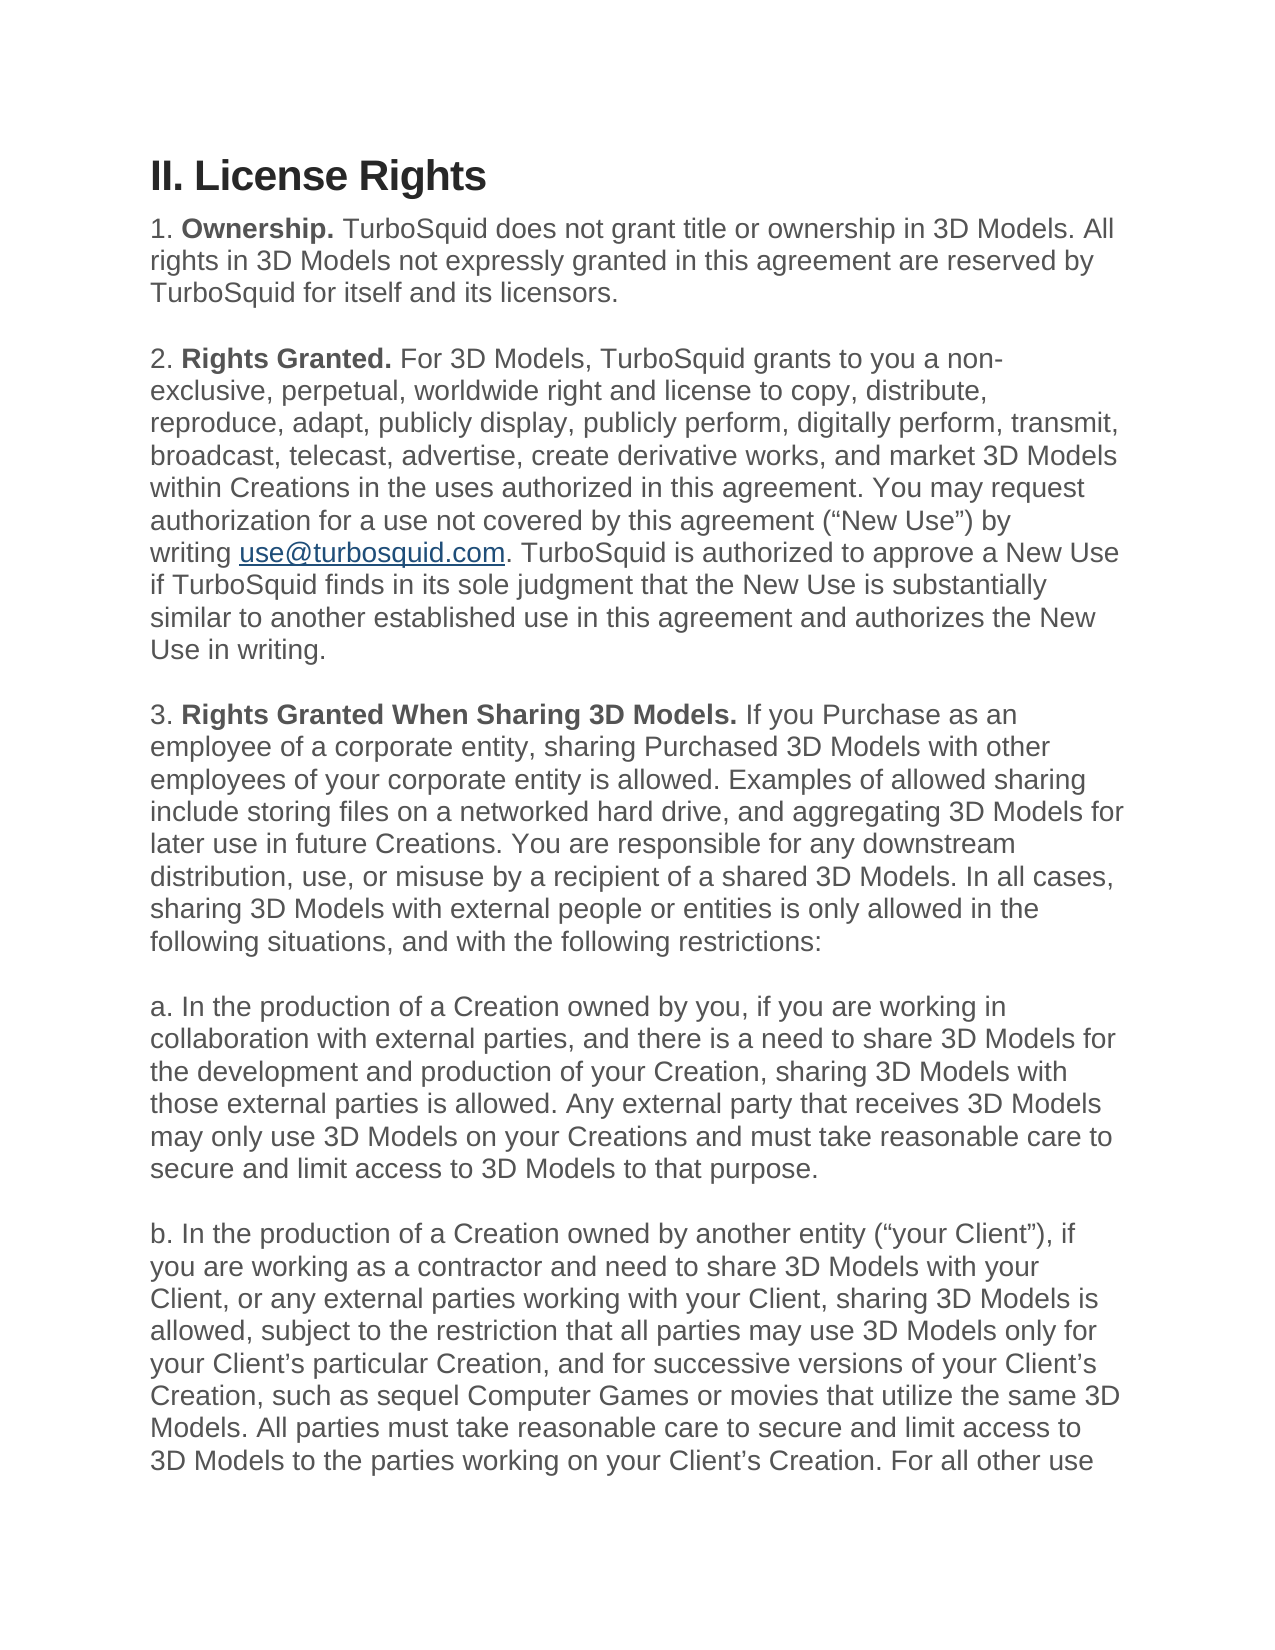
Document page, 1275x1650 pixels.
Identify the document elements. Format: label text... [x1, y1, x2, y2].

subtitle II. License Rights [150, 150, 1125, 199]
text 1. Ownership. TurboSquid does not grant title or ownership in 3D Models. All rights in 3D Models not expressly granted in this agreement are reserved by TurboSquid for itself and its licensors. [150, 212, 1125, 309]
text a. In the production of a Creation owned by you, if you are working in collaboration with external parties, and there is a need to share 3D Models for the development and production of your Creation, sharing 3D Models with those external parties is allowed. Any external party that receives 3D Models may only use 3D Models on your Creations and must take reasonable care to secure and limit access to 3D Models to that purpose. [150, 990, 1125, 1184]
text 2. Rights Granted. For 3D Models, TurboSquid grants to you a non-exclusive, perpetual, worldwide right and license to copy, distribute, reproduce, adapt, publicly display, publicly perform, digitally perform, transmit, broadcast, telecast, advertise, create derivative works, and market 3D Models within Creations in the uses authorized in this agreement. You may request authorization for a use not covered by this agreement (“New Use”) by writing use@turbosquid.com. TurboSquid is authorized to approve a New Use if TurboSquid finds in its sole judgment that the New Use is substantially similar to another established use in this agreement and authorizes the New Use in writing. 3. Rights Granted When Sharing 3D Models. If you Purchase as an employee of a corporate entity, sharing Purchased 3D Models with other employees of your corporate entity is allowed. Examples of allowed sharing include storing files on a networked hard drive, and aggregating 3D Models for later use in future Creations. You are responsible for any downstream distribution, use, or misuse by a recipient of a shared 3D Models. In all cases, sharing 3D Models with external people or entities is only allowed in the following situations, and with the following restrictions: [150, 342, 1125, 957]
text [150, 1217, 1125, 1476]
